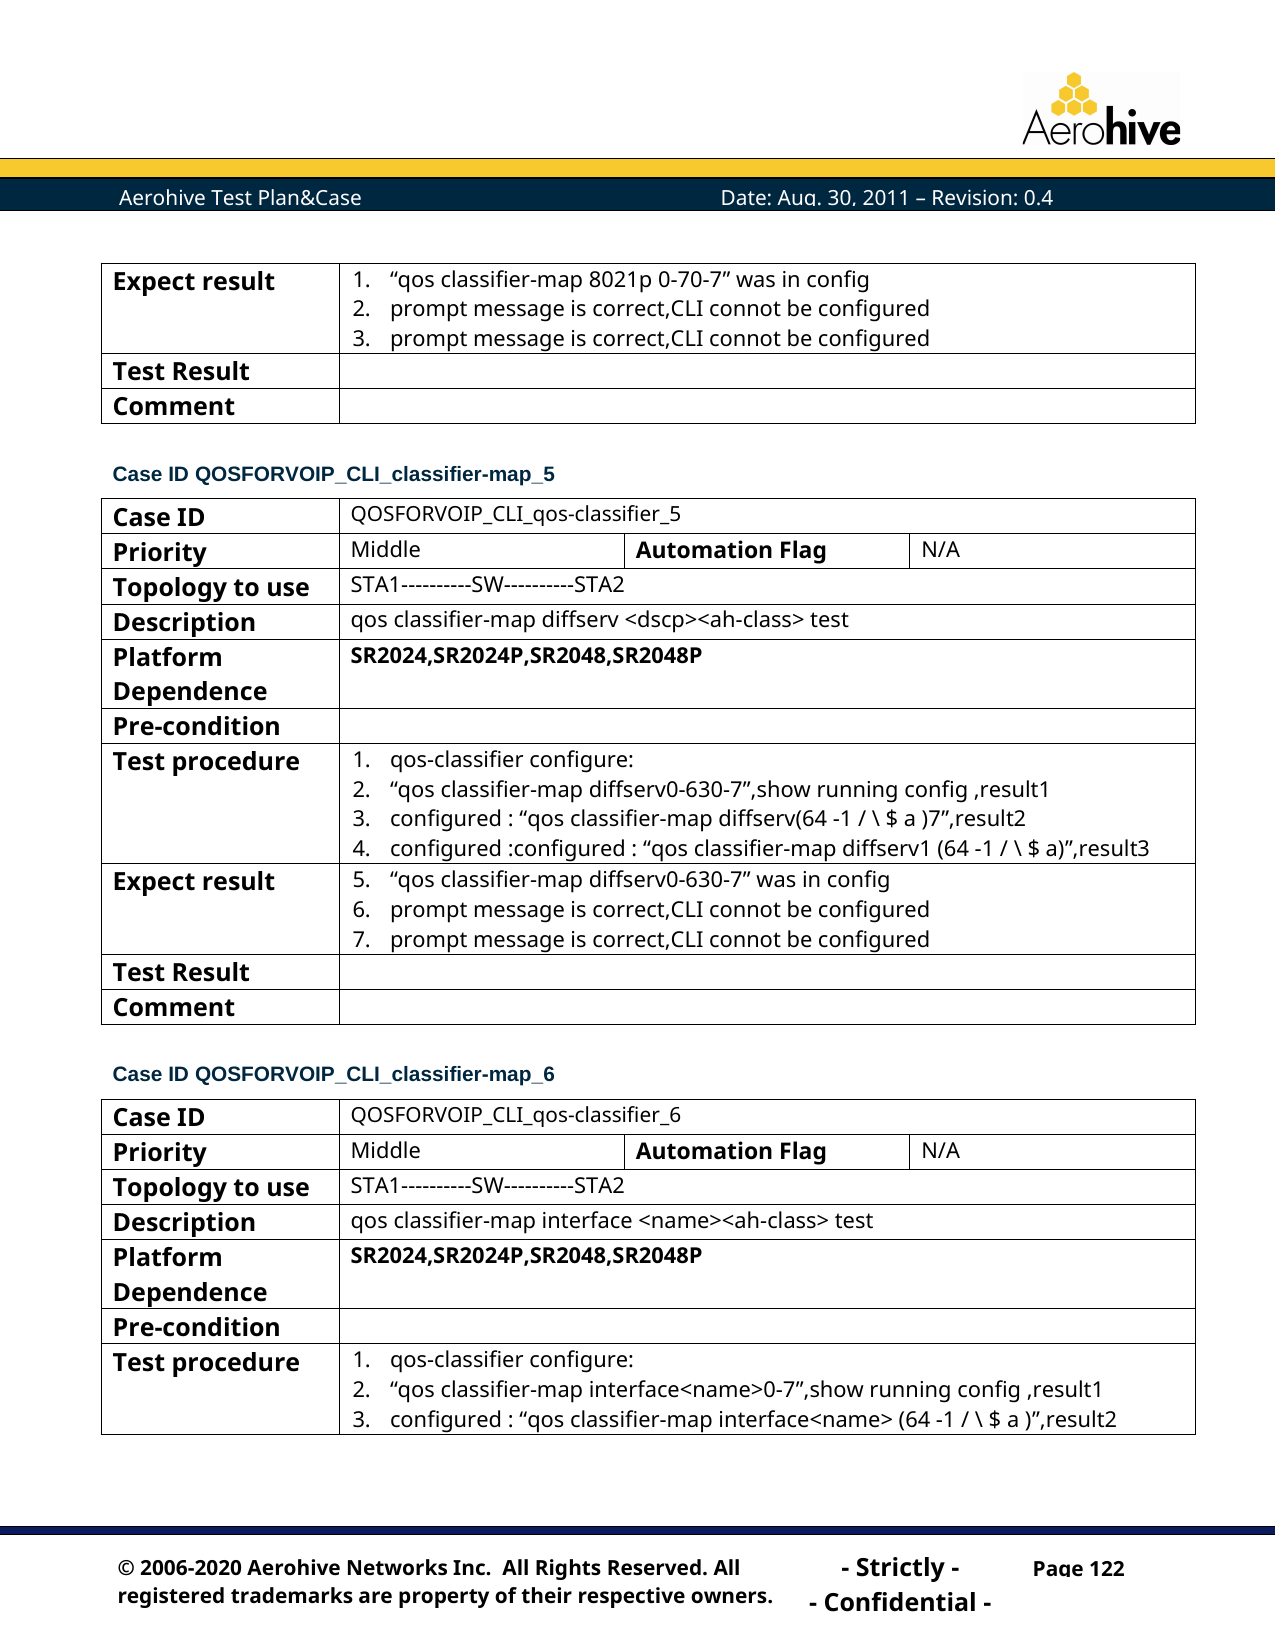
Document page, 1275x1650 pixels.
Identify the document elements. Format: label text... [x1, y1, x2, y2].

table_cell N/A [910, 534, 1195, 568]
table_cell Priority [102, 534, 339, 568]
table_cell [340, 354, 1195, 388]
table_header QOSFORVOIP_CLI_qos-classifier_6 [340, 1100, 1195, 1134]
table_cell SR2024,SR2024P,SR2048,SR2048P [340, 640, 1195, 708]
table_cell Automation Flag [625, 534, 909, 568]
table_cell Expect result [102, 864, 339, 953]
table_cell Pre-condition [102, 709, 339, 743]
table_cell Middle [340, 1135, 624, 1169]
table_cell N/A [910, 1135, 1195, 1169]
table_cell [340, 389, 1195, 423]
table_cell [340, 709, 1195, 743]
table_cell qos-classifier configure: “qos classifier-map diffserv0-630-7”,show running config ,result1 configured : “qos classifier-map diffserv(64 -1 / \ $ a )7”,result2 configured :configured : “qos classifier-map diffserv1 (64 -1 / \ $ a)”,result3 [340, 744, 1195, 863]
table_cell Middle [340, 534, 624, 568]
table_cell Platform Dependence [102, 1240, 339, 1308]
table_header QOSFORVOIP_CLI_qos-classifier_5 [340, 499, 1195, 533]
table_cell qos-classifier configure: “qos classifier-map interface<name>0-7”,show running config ,result1 configured : “qos classifier-map interface<name> (64 -1 / \ $ a )”,result2 [340, 1344, 1195, 1434]
table_cell Test Result [102, 955, 339, 988]
table_cell STA1----------SW----------STA2 [340, 1170, 1195, 1204]
table_cell Topology to use [102, 1170, 339, 1204]
table_cell Topology to use [102, 569, 339, 603]
table_cell Priority [102, 1135, 339, 1169]
table_cell Test Result [102, 354, 339, 388]
picture [1022, 72, 1181, 145]
table_cell Comment [102, 990, 339, 1024]
table_cell Automation Flag [625, 1135, 909, 1169]
table_cell Description [102, 605, 339, 638]
table_cell qos classifier-map diffserv <dscp><ah-class> test [340, 605, 1195, 638]
table_cell Test procedure [102, 744, 339, 863]
subtitle Case ID QOSFORVOIP_CLI_classifier-map_5 [112, 462, 1162, 486]
table_cell qos classifier-map interface <name><ah-class> test [340, 1205, 1195, 1239]
subtitle Case ID QOSFORVOIP_CLI_classifier-map_6 [112, 1062, 1162, 1086]
table_cell “qos classifier-map 8021p 0-70-7” was in config prompt message is correct,CLI connot be configured prompt message is correct,CLI connot be configured [340, 264, 1195, 353]
table_header Case ID [102, 499, 339, 533]
table_cell [340, 955, 1195, 988]
table_cell Comment [102, 389, 339, 423]
table_cell Pre-condition [102, 1309, 339, 1343]
table_cell Description [102, 1205, 339, 1239]
table_cell [340, 1309, 1195, 1343]
table_cell [340, 990, 1195, 1024]
table_cell SR2024,SR2024P,SR2048,SR2048P [340, 1240, 1195, 1308]
table_header Case ID [102, 1100, 339, 1134]
table_cell Test procedure [102, 1344, 339, 1434]
table_cell Platform Dependence [102, 640, 339, 708]
table_cell Expect result [102, 264, 339, 353]
table_cell STA1----------SW----------STA2 [340, 569, 1195, 603]
table_cell “qos classifier-map diffserv0-630-7” was in config prompt message is correct,CLI connot be configured prompt message is correct,CLI connot be configured [340, 864, 1195, 953]
